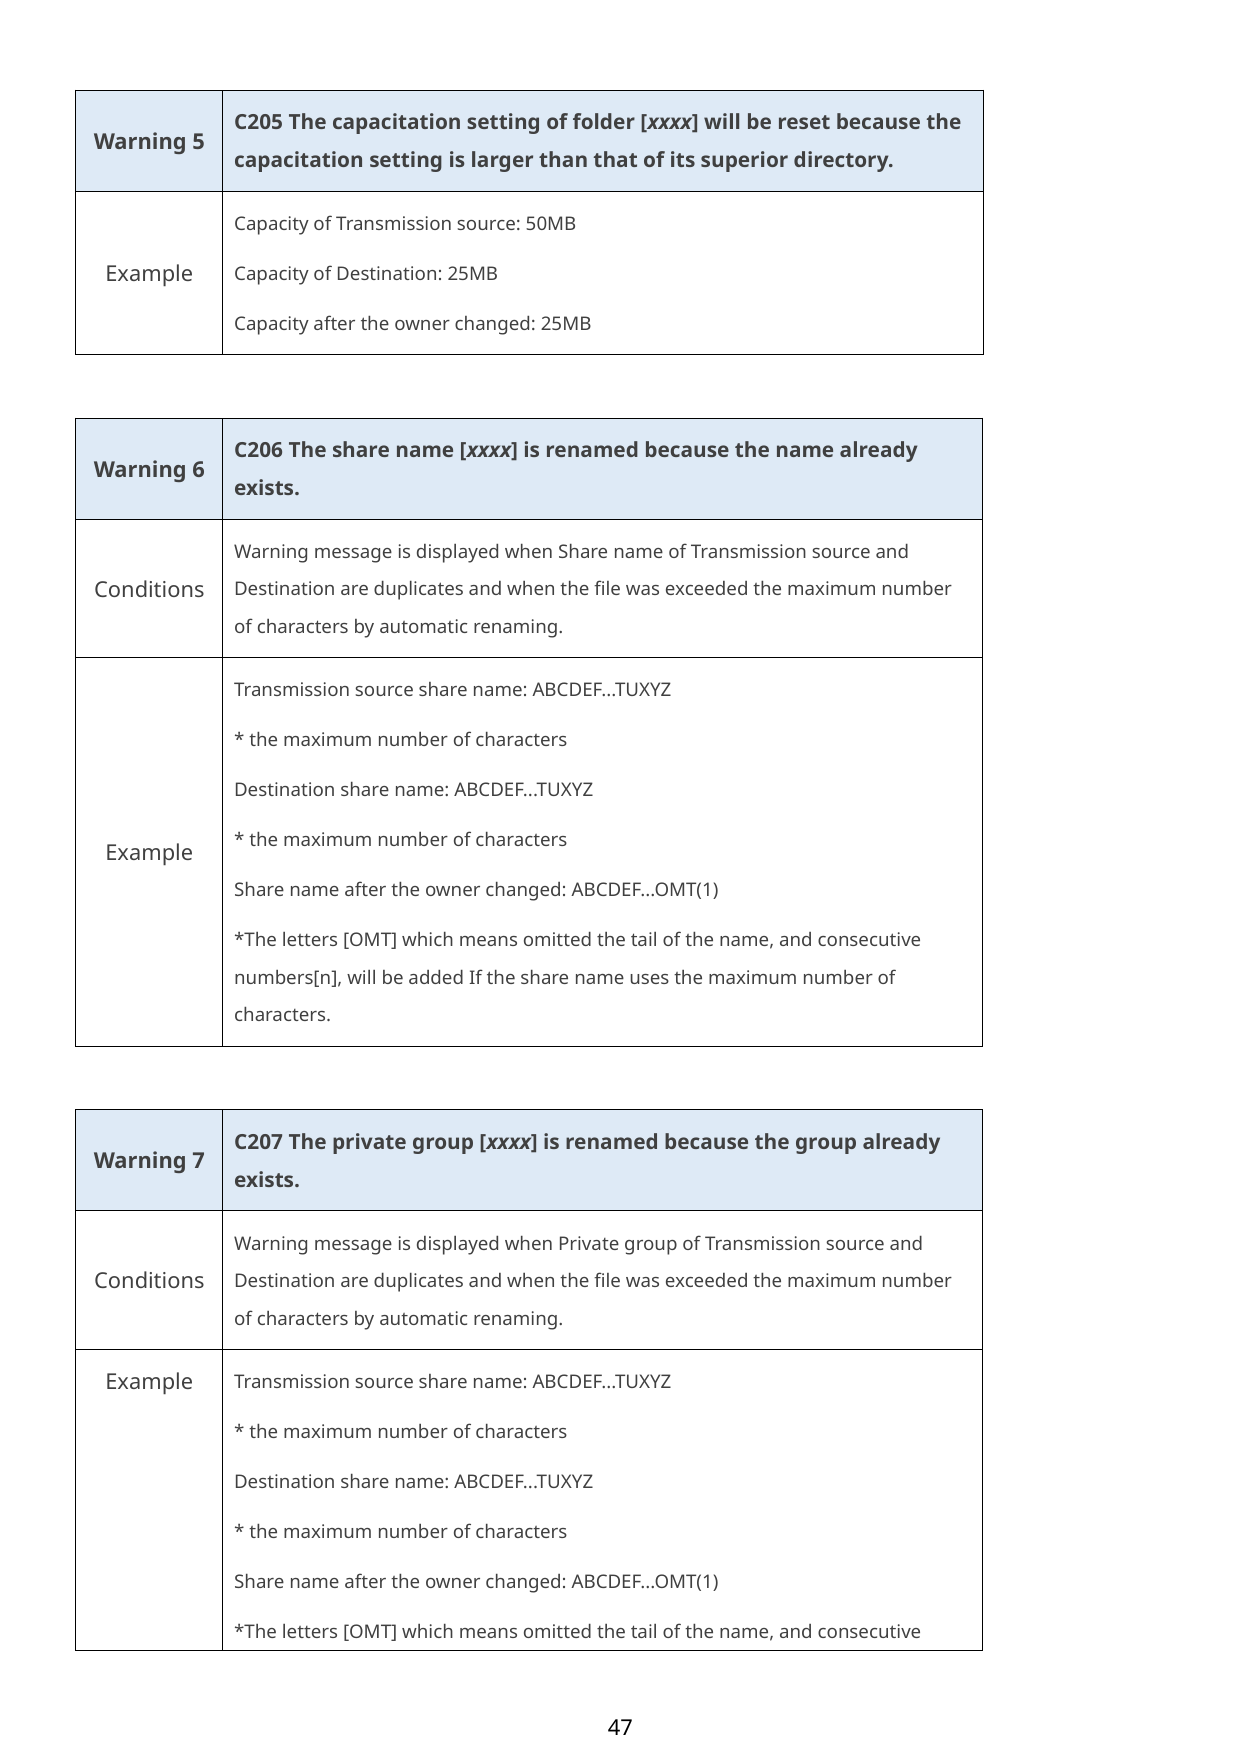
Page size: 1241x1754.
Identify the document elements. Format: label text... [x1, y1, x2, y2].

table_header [223, 91, 983, 191]
table_cell Capacity of Transmission source: 50MB Capacity of Destination: 25MB Capacity after the owner changed: 25MB [223, 192, 983, 354]
table_header Warning 6 [76, 419, 222, 519]
table_cell Warning message is displayed when Share name of Transmission source and Destination are duplicates and when the file was exceeded the maximum number of characters by automatic renaming. [223, 520, 982, 657]
table_cell Conditions [76, 1211, 222, 1349]
table_cell Example [76, 192, 222, 354]
table_header C207 The private group [xxxx] is renamed because the group already exists. [223, 1110, 982, 1210]
table_cell Example [76, 658, 222, 1046]
table_header Warning 5 [76, 91, 222, 191]
table_cell Warning message is displayed when Private group of Transmission source and Destination are duplicates and when the file was exceeded the maximum number of characters by automatic renaming. [223, 1211, 982, 1349]
table_header Warning 7 [76, 1110, 222, 1210]
table_cell Example [76, 1350, 222, 1650]
table_cell Conditions [76, 520, 222, 657]
table_header C206 The share name [xxxx] is renamed because the name already exists. [223, 419, 982, 519]
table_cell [223, 1350, 982, 1650]
